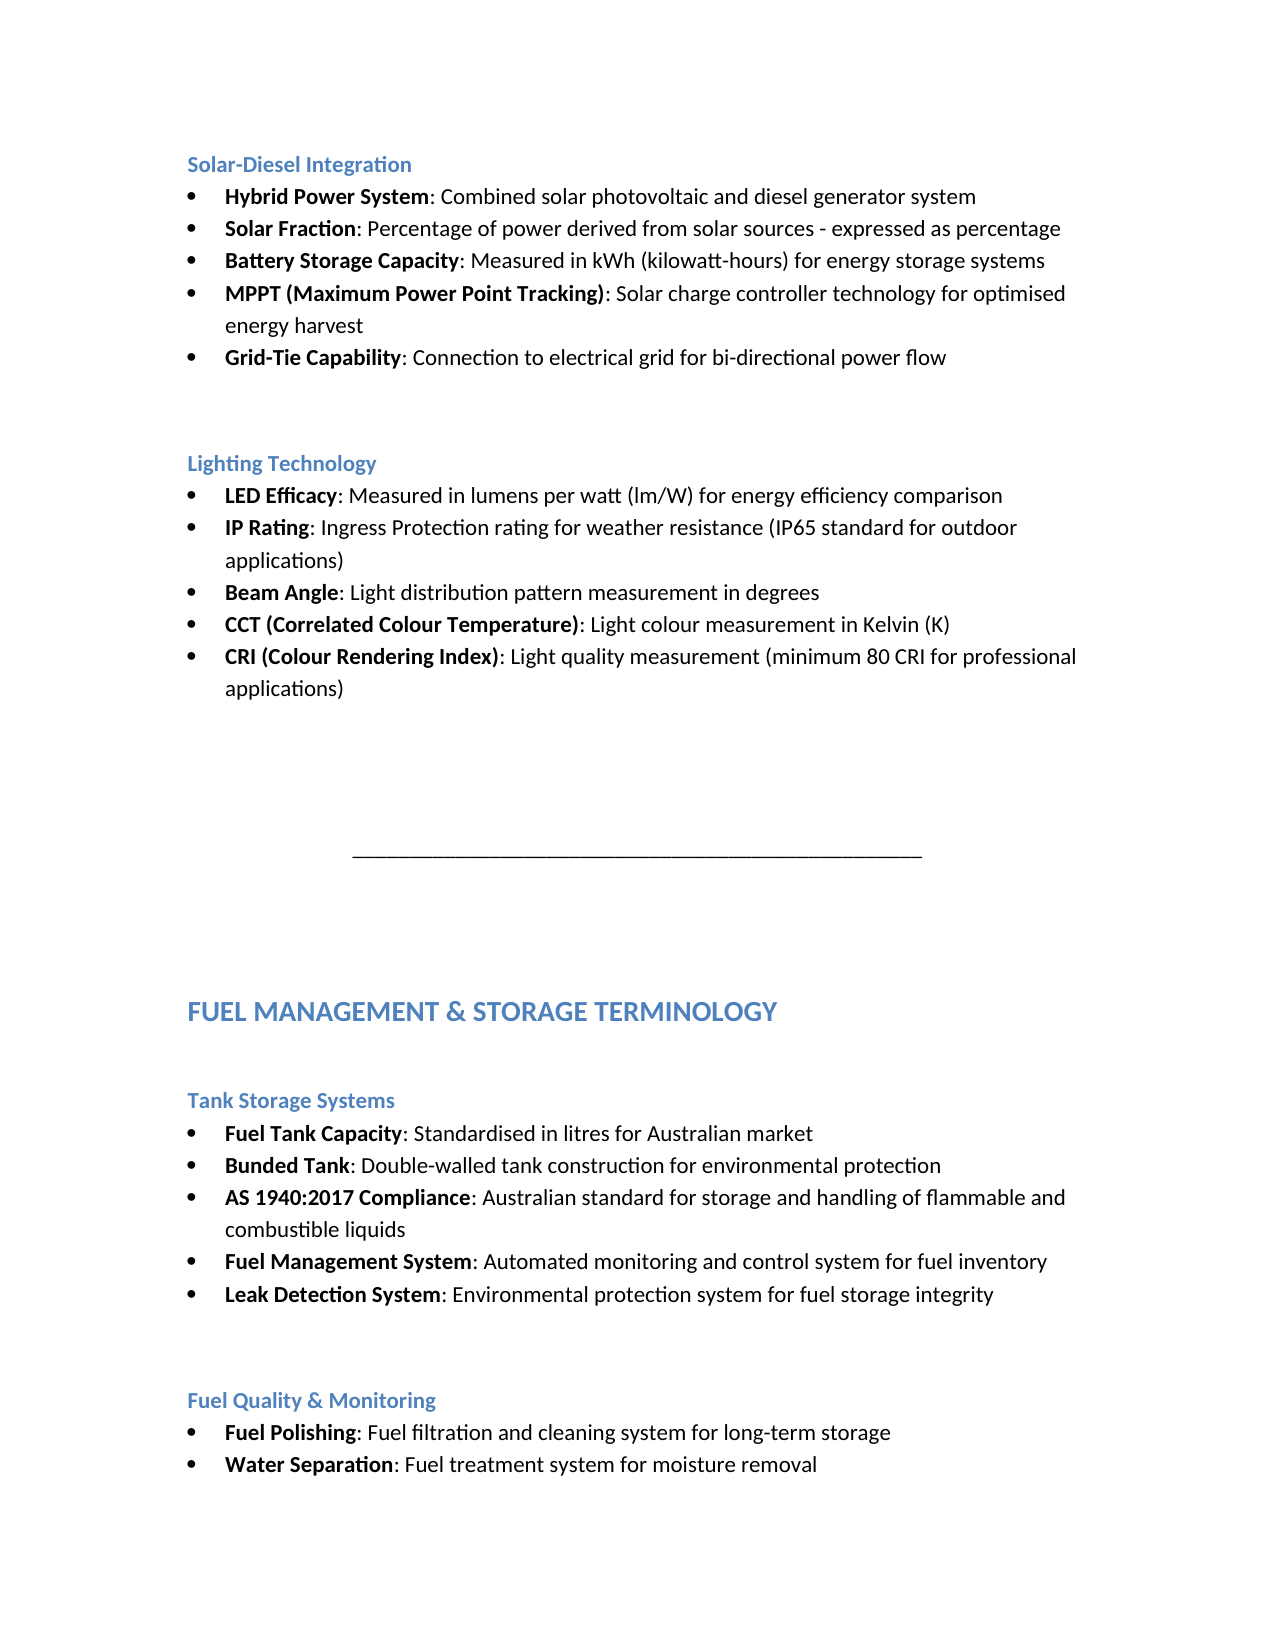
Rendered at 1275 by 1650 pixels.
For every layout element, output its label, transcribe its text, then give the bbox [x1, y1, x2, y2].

list MPPT (Maximum Power Point Tracking): Solar charge controller technology for optimised energy harvest [187, 279, 1087, 339]
list IP Rating: Ingress Protection rating for weather resistance (IP65 standard for outdoor applications) [187, 513, 1087, 574]
list Hybrid Power System: Combined solar photovoltaic and diesel generator system [187, 182, 1087, 210]
list Fuel Tank Capacity: Standardised in litres for Australian market [187, 1119, 1087, 1147]
subtitle Lighting Technology [187, 449, 1087, 477]
subtitle Fuel Quality & Monitoring [187, 1386, 1087, 1414]
subtitle Tank Storage Systems [187, 1087, 1087, 1114]
text __________________________________________________ [187, 833, 1087, 862]
list AS 1940:2017 Compliance: Australian standard for storage and handling of flammable and combustible liquids [187, 1183, 1087, 1243]
list Beam Angle: Light distribution pattern measurement in degrees [187, 578, 1087, 606]
list CCT (Correlated Colour Temperature): Light colour measurement in Kelvin (K) [187, 610, 1087, 638]
list Fuel Management System: Automated monitoring and control system for fuel inventory [187, 1247, 1087, 1276]
list Fuel Polishing: Fuel filtration and cleaning system for long-term storage [187, 1418, 1087, 1446]
list Water Separation: Fuel treatment system for moisture removal [187, 1450, 1087, 1478]
list CRI (Colour Rendering Index): Light quality measurement (minimum 80 CRI for professional applications) [187, 642, 1087, 702]
list Battery Storage Capacity: Measured in kWh (kilowatt-hours) for energy storage systems [187, 247, 1087, 274]
list Grid-Tie Capability: Connection to electrical grid for bi-directional power flow [187, 343, 1087, 371]
list Bunded Tank: Double-walled tank construction for environmental protection [187, 1151, 1087, 1179]
subtitle FUEL MANAGEMENT & STORAGE TERMINOLOGY [187, 993, 1087, 1028]
list LED Efficacy: Measured in lumens per watt (lm/W) for energy efficiency comparison [187, 481, 1087, 509]
list Leak Detection System: Environmental protection system for fuel storage integrity [187, 1280, 1087, 1308]
list Solar Fraction: Percentage of power derived from solar sources - expressed as percentage [187, 214, 1087, 242]
subtitle Solar-Diesel Integration [187, 150, 1087, 178]
